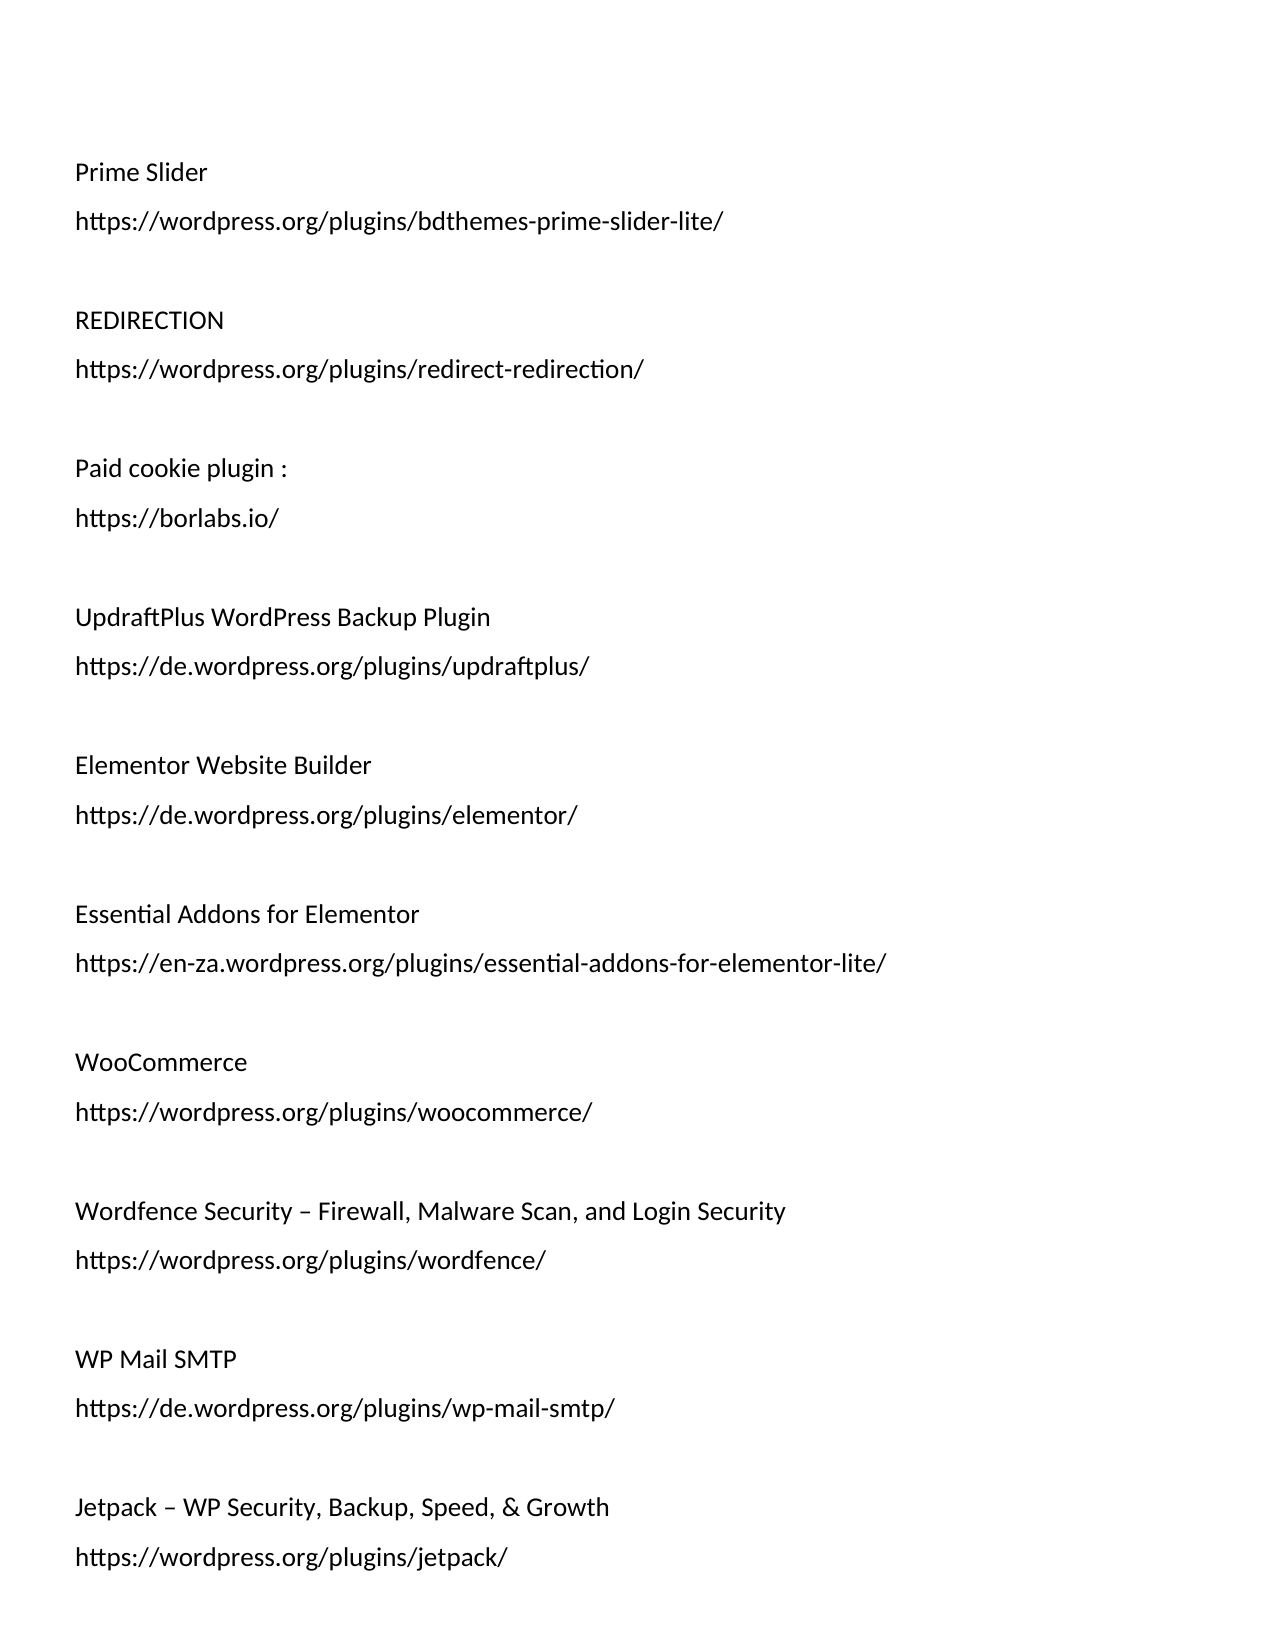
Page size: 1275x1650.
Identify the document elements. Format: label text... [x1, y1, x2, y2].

text UpdraftPlus WordPress Backup Plugin [75, 600, 1200, 633]
text https://borlabs.io/ [75, 501, 1200, 534]
text Essential Addons for Elementor [75, 897, 1200, 930]
text https://wordpress.org/plugins/jetpack/ [75, 1540, 1200, 1573]
text REDIRECTION [75, 303, 1200, 336]
text Wordfence Security – Firewall, Malware Scan, and Login Security [75, 1194, 1200, 1227]
text Elementor Website Builder [75, 748, 1200, 781]
text https://de.wordpress.org/plugins/wp-mail-smtp/ [75, 1392, 1200, 1425]
text https://wordpress.org/plugins/woocommerce/ [75, 1095, 1200, 1128]
text Paid cookie plugin : [75, 452, 1200, 484]
text WP Mail SMTP [75, 1342, 1200, 1375]
text https://de.wordpress.org/plugins/elementor/ [75, 798, 1200, 831]
text https://en-za.wordpress.org/plugins/essential-addons-for-elementor-lite/ [75, 946, 1200, 979]
text Jetpack – WP Security, Backup, Speed, & Growth [75, 1491, 1200, 1524]
text https://wordpress.org/plugins/wordfence/ [75, 1243, 1200, 1276]
text https://wordpress.org/plugins/bdthemes-prime-slider-lite/ [75, 204, 1200, 237]
text WooCommerce [75, 1045, 1200, 1078]
text https://de.wordpress.org/plugins/updraftplus/ [75, 649, 1200, 682]
text https://wordpress.org/plugins/redirect-redirection/ [75, 353, 1200, 386]
text Prime Slider [75, 155, 1200, 188]
